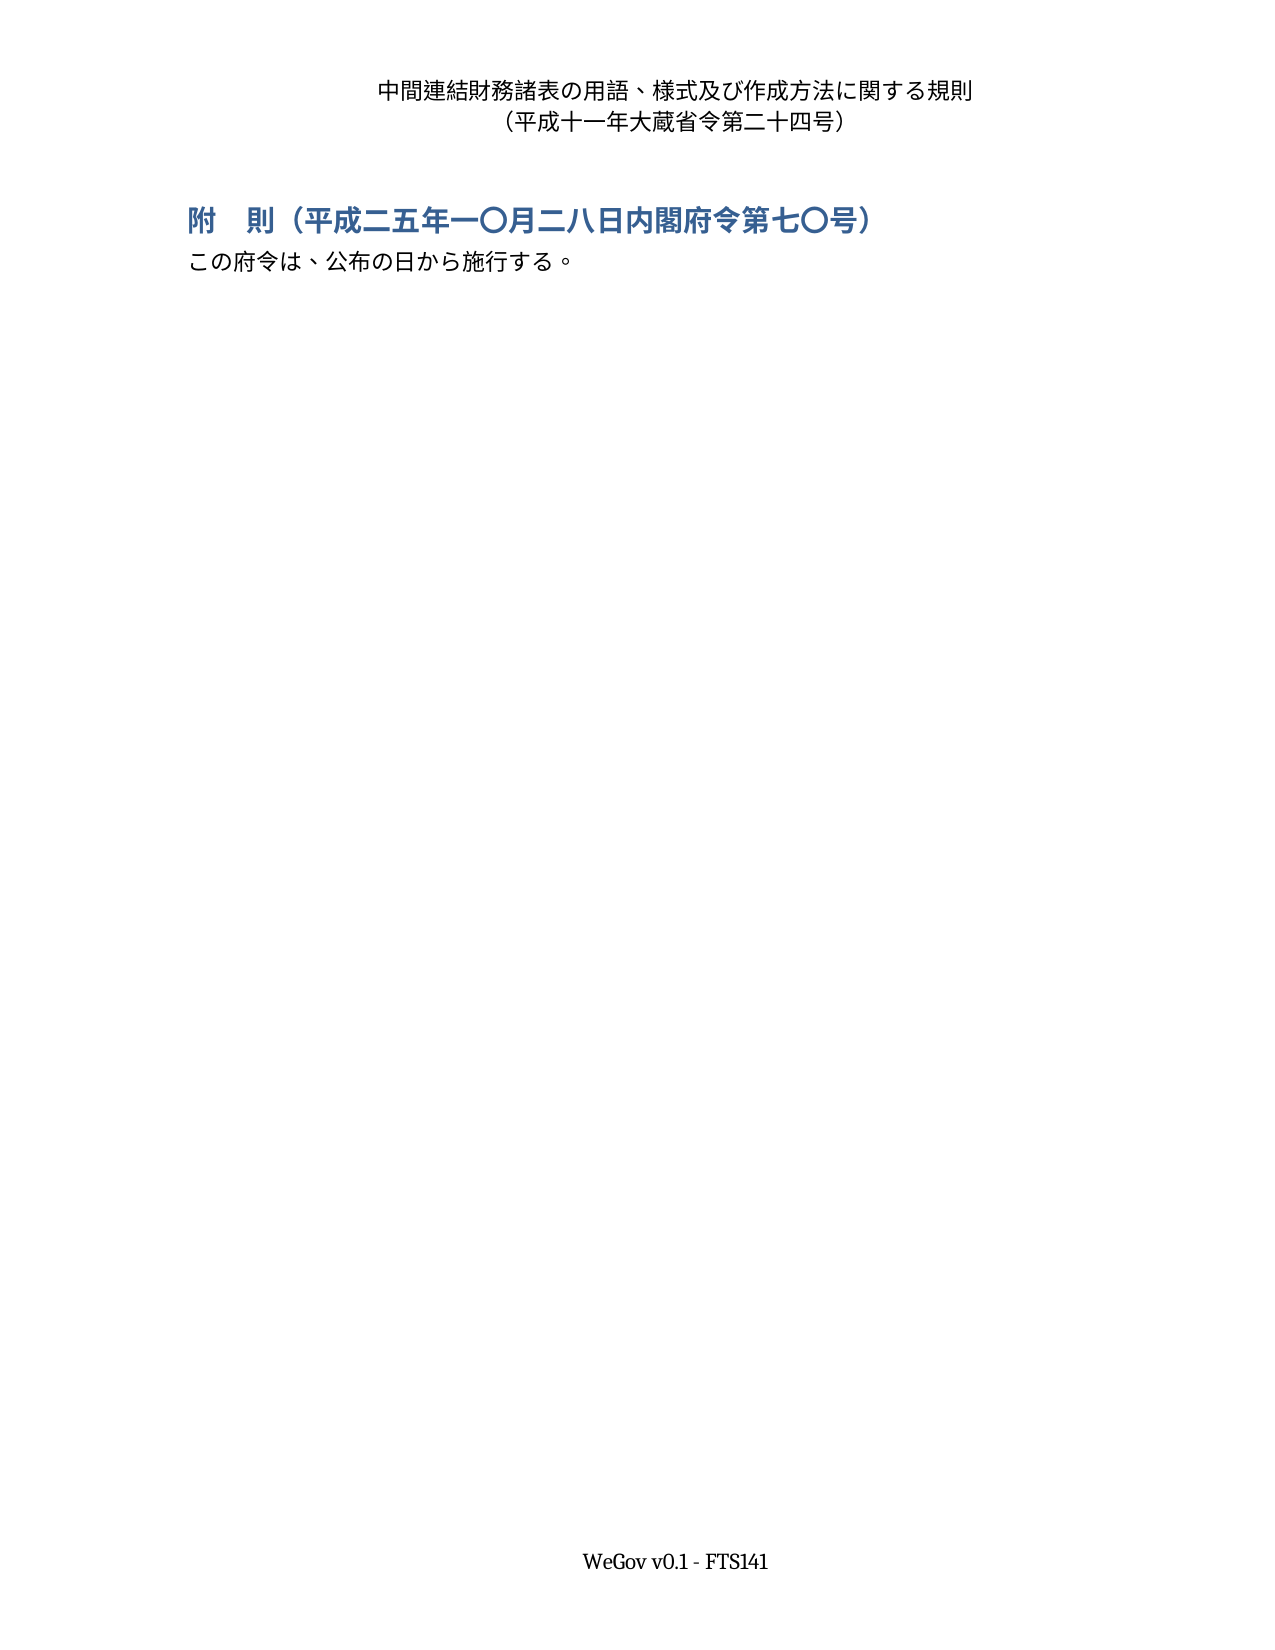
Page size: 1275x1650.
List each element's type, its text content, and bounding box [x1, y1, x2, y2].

subtitle 附 則（平成二五年一〇月二八日内閣府令第七〇号） [187, 200, 1087, 240]
text この府令は、公布の日から施行する。 [187, 246, 1087, 277]
